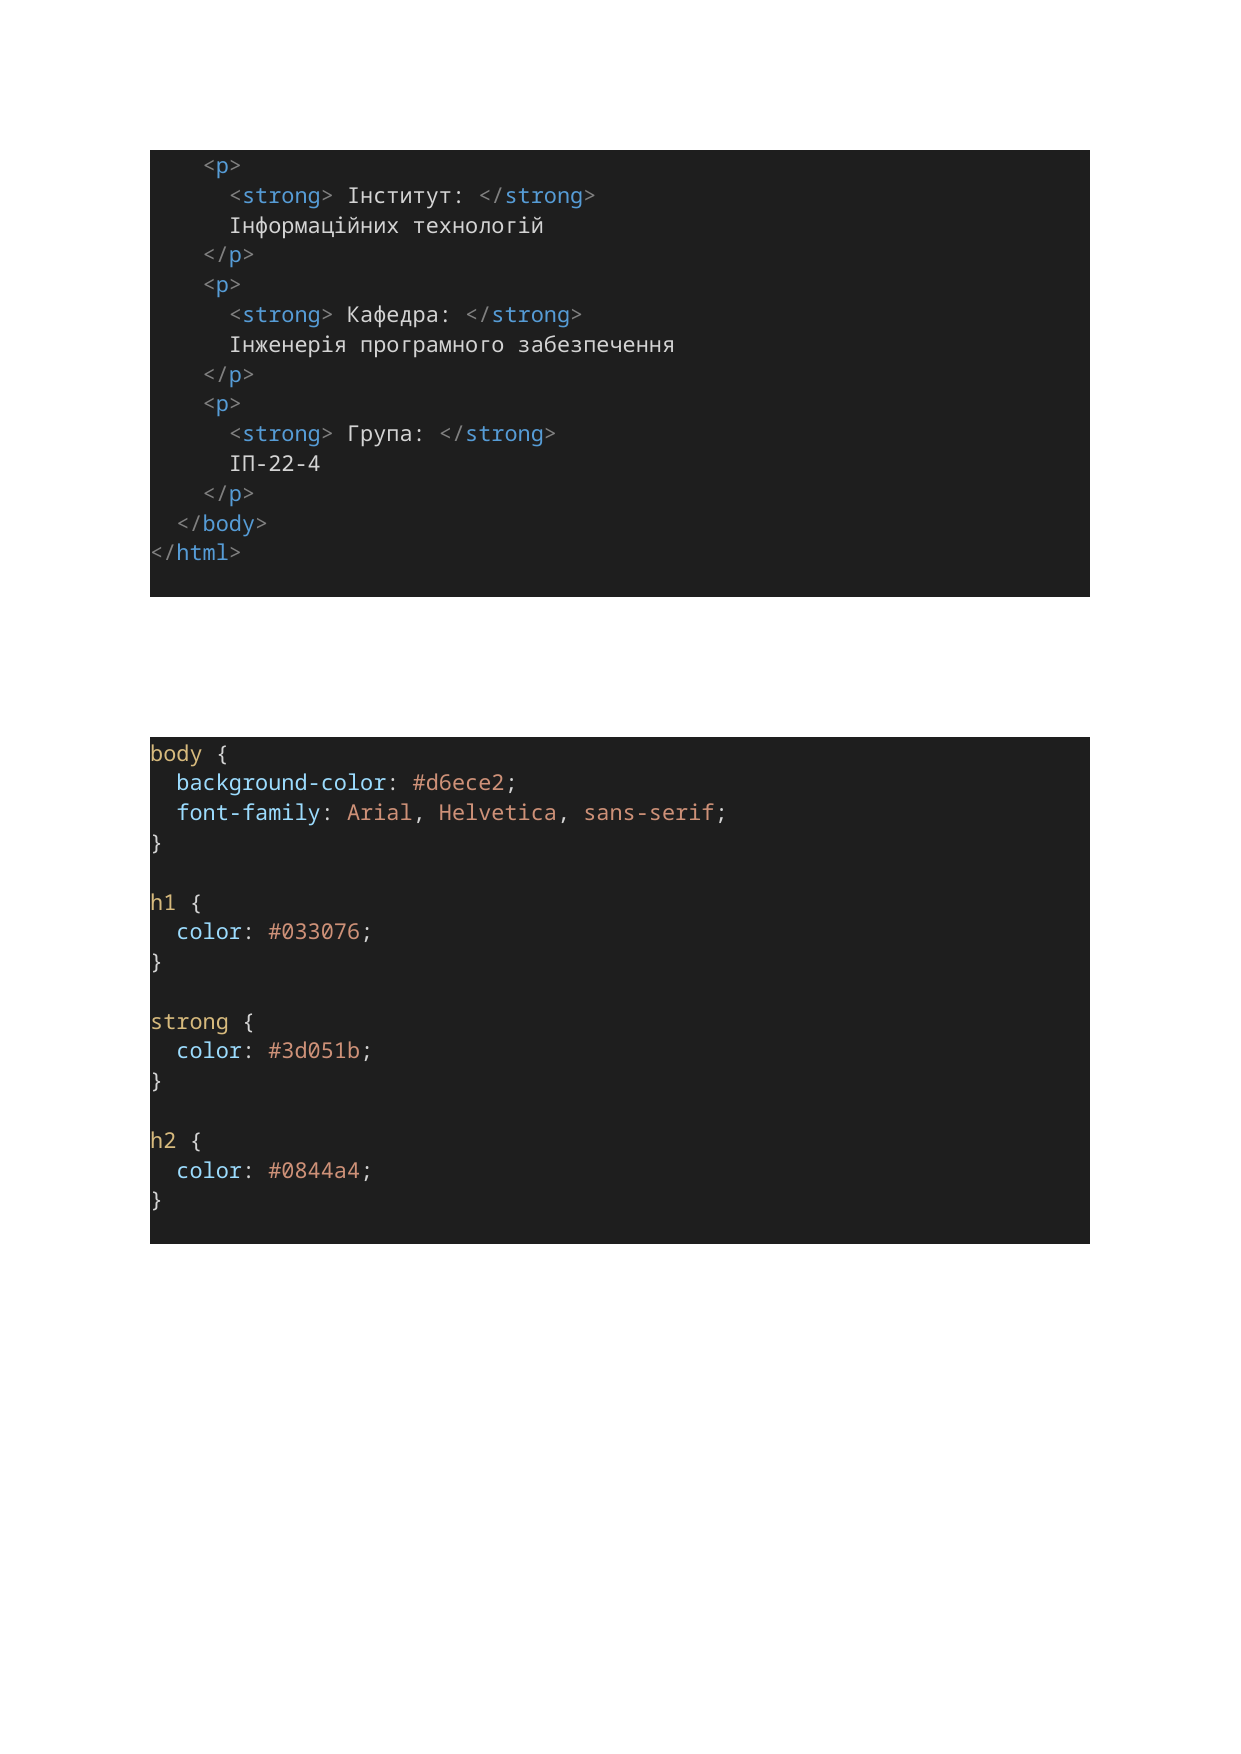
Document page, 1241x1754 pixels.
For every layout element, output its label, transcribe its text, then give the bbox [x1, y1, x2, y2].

text <strong> Кафедра: </strong> [150, 299, 1090, 329]
text Інженерія програмного забезпечення [150, 329, 1090, 358]
text </body> [150, 507, 1090, 537]
text h1 { [150, 886, 1090, 916]
text } [150, 1184, 1090, 1214]
text <p> [150, 150, 1090, 180]
text Інформаційних технологій [150, 209, 1090, 239]
text body { [150, 737, 1090, 767]
text ІП-22-4 [150, 448, 1090, 478]
text </p> [150, 358, 1090, 388]
text h2 { [150, 1125, 1090, 1154]
text color: #033076; [150, 916, 1090, 946]
text } [150, 827, 1090, 857]
text </p> [150, 239, 1090, 269]
text <p> [150, 269, 1090, 299]
text </p> [150, 478, 1090, 507]
text } [150, 946, 1090, 976]
text </html> [150, 537, 1090, 567]
text } [150, 1065, 1090, 1095]
text strong { [150, 1006, 1090, 1035]
text <strong> Група: </strong> [150, 418, 1090, 448]
text color: #3d051b; [150, 1035, 1090, 1065]
text <strong> Інститут: </strong> [150, 180, 1090, 209]
text <p> [150, 388, 1090, 418]
text background-color: #d6ece2; [150, 767, 1090, 797]
text font-family: Arial, Helvetica, sans-serif; [150, 797, 1090, 827]
text color: #0844a4; [150, 1154, 1090, 1184]
